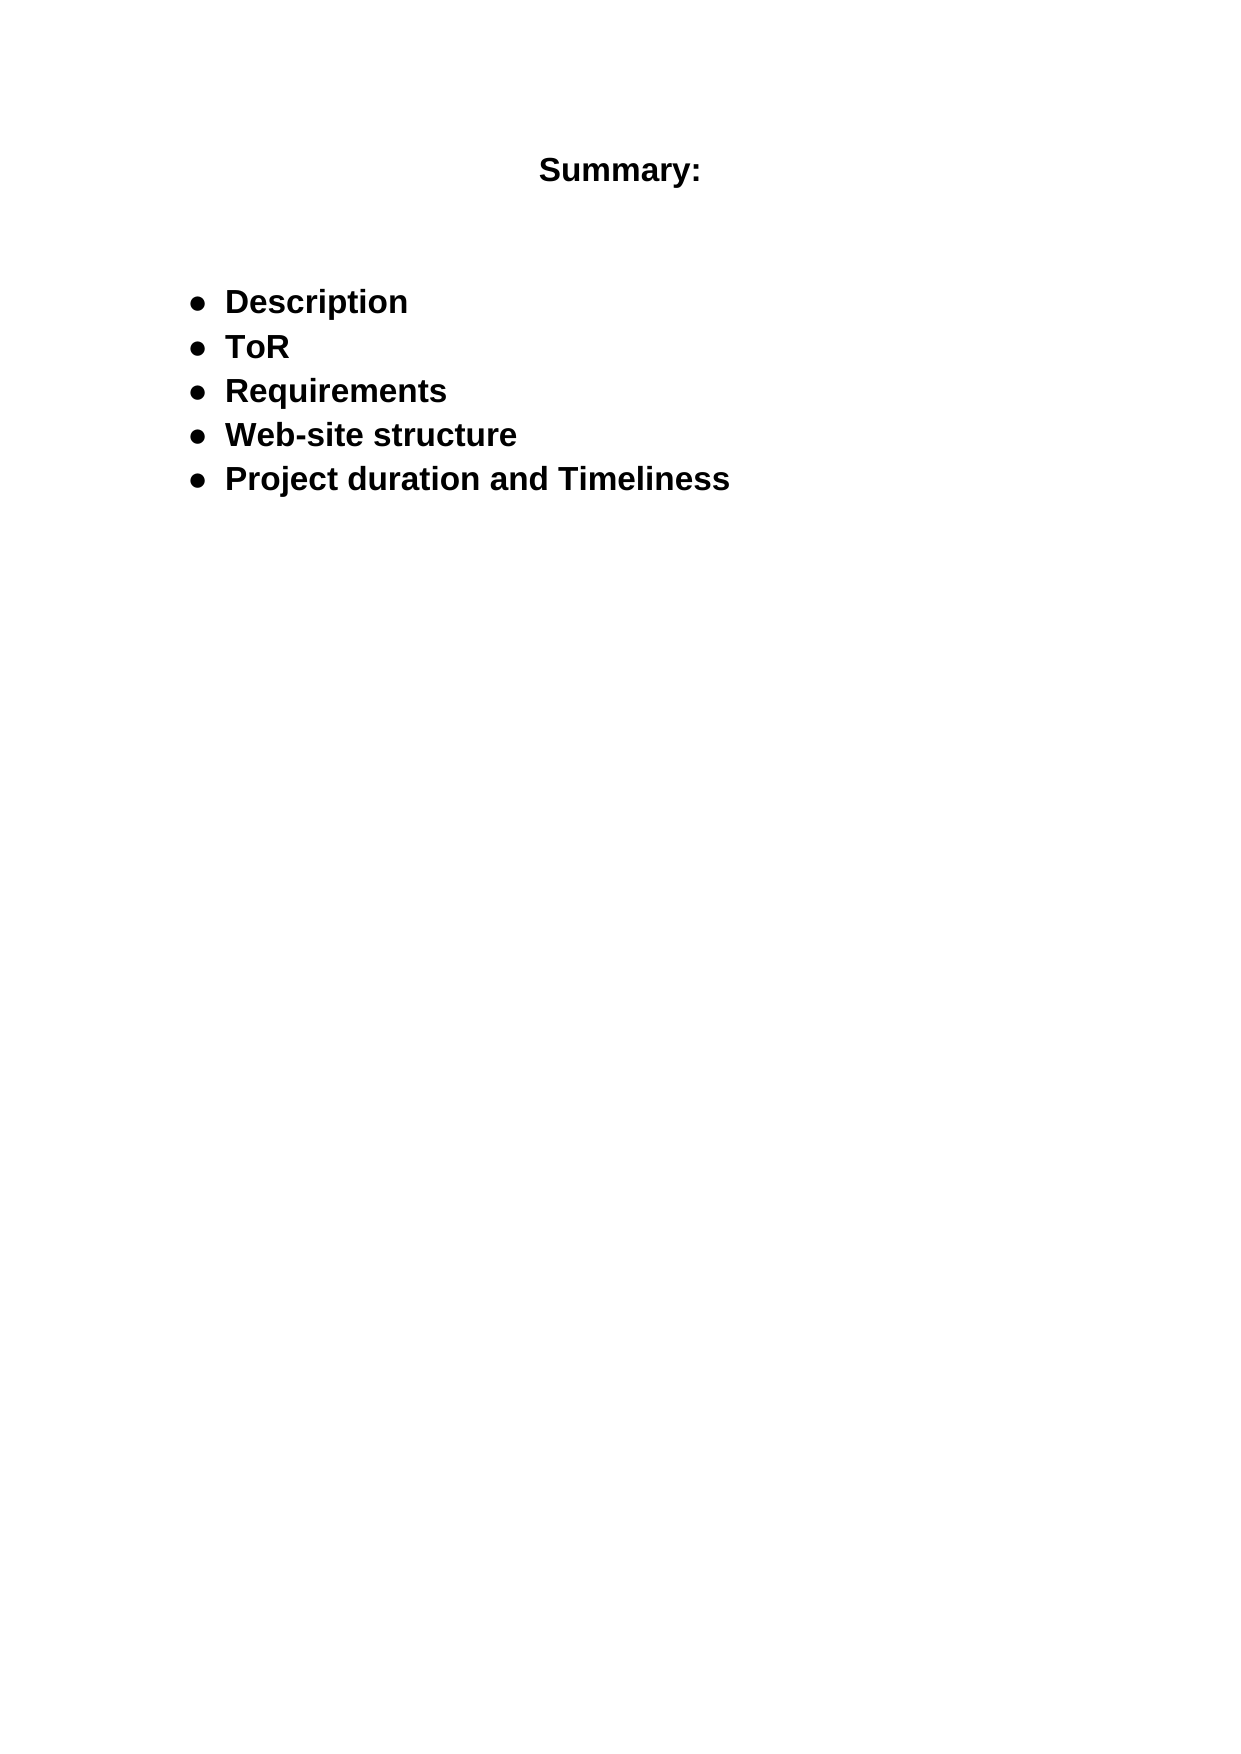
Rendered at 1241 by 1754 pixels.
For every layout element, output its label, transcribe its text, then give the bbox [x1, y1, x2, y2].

list Project duration and Timeliness [187, 459, 1090, 498]
list Web-site structure [187, 415, 1090, 453]
text Summary: [150, 150, 1090, 188]
list ToR [187, 327, 1090, 365]
list Description [187, 282, 1090, 321]
list Requirements [187, 371, 1090, 409]
